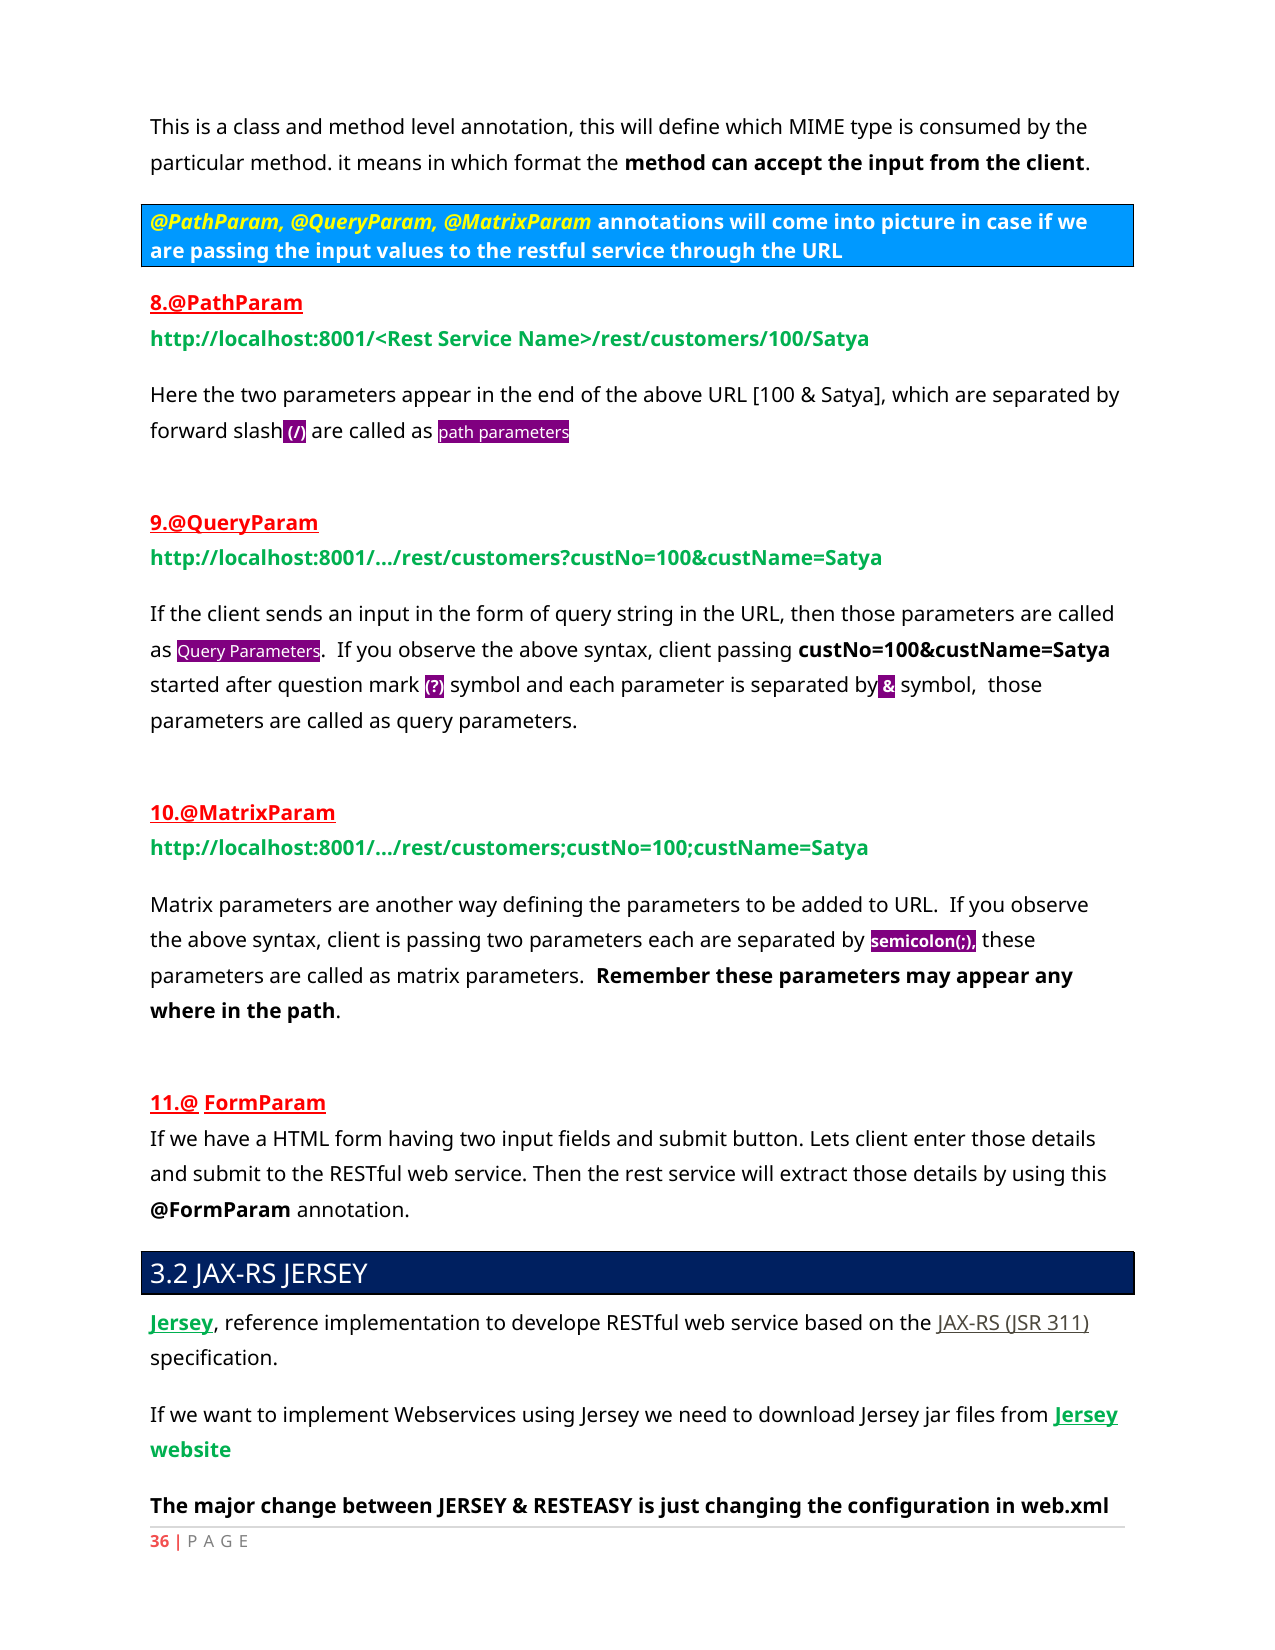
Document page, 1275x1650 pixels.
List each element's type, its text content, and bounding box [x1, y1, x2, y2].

text 11.@ FormParam [150, 1088, 1125, 1117]
text @PathParam, @QueryParam, @MatrixParam annotations will come into picture in case if we are passing the input values to the restful service through the URL [142, 205, 1133, 266]
text Jersey, reference implementation to develope RESTful web service based on the JAX-RS (JSR 311) specification. [150, 1308, 1125, 1372]
text http://localhost:8001/…/rest/customers;custNo=100;custName=Satya [150, 833, 1125, 862]
text http://localhost:8001/…/rest/customers?custNo=100&custName=Satya [150, 543, 1125, 572]
text Matrix parameters are another way defining the parameters to be added to URL. If you observe the above syntax, client is passing two parameters each are separated by semicolon(;), these parameters are called as matrix parameters. Remember these parameters may appear any where in the path. [150, 890, 1125, 1025]
subtitle 3.2 JAX-RS JERSEY [142, 1252, 1133, 1293]
text If we want to implement Webservices using Jersey we need to download Jersey jar files from Jersey website [150, 1400, 1125, 1464]
text If the client sends an input in the form of query string in the URL, then those parameters are called as Query Parameters. If you observe the above syntax, client passing custNo=100&custName=Satya started after question mark (?) symbol and each parameter is separated by & symbol, those parameters are called as query parameters. [150, 599, 1125, 734]
text 9.@QueryParam [150, 508, 1125, 536]
text The major change between JERSEY & RESTEASY is just changing the configuration in web.xml [150, 1492, 1125, 1520]
text This is a class and method level annotation, this will define which MIME type is consumed by the particular method. it means in which format the method can accept the input from the client. [150, 112, 1125, 176]
text 8.@PathParam [150, 288, 1125, 317]
text Here the two parameters appear in the end of the above URL [100 & Satya], which are separated by forward slash (/) are called as path parameters [150, 380, 1125, 444]
text http://localhost:8001/<Rest Service Name>/rest/customers/100/Satya [150, 324, 1125, 352]
text 10.@MatrixParam [150, 798, 1125, 826]
text If we have a HTML form having two input fields and submit button. Lets client enter those details and submit to the RESTful web service. Then the rest service will extract those details by using this @FormParam annotation. [150, 1124, 1125, 1223]
